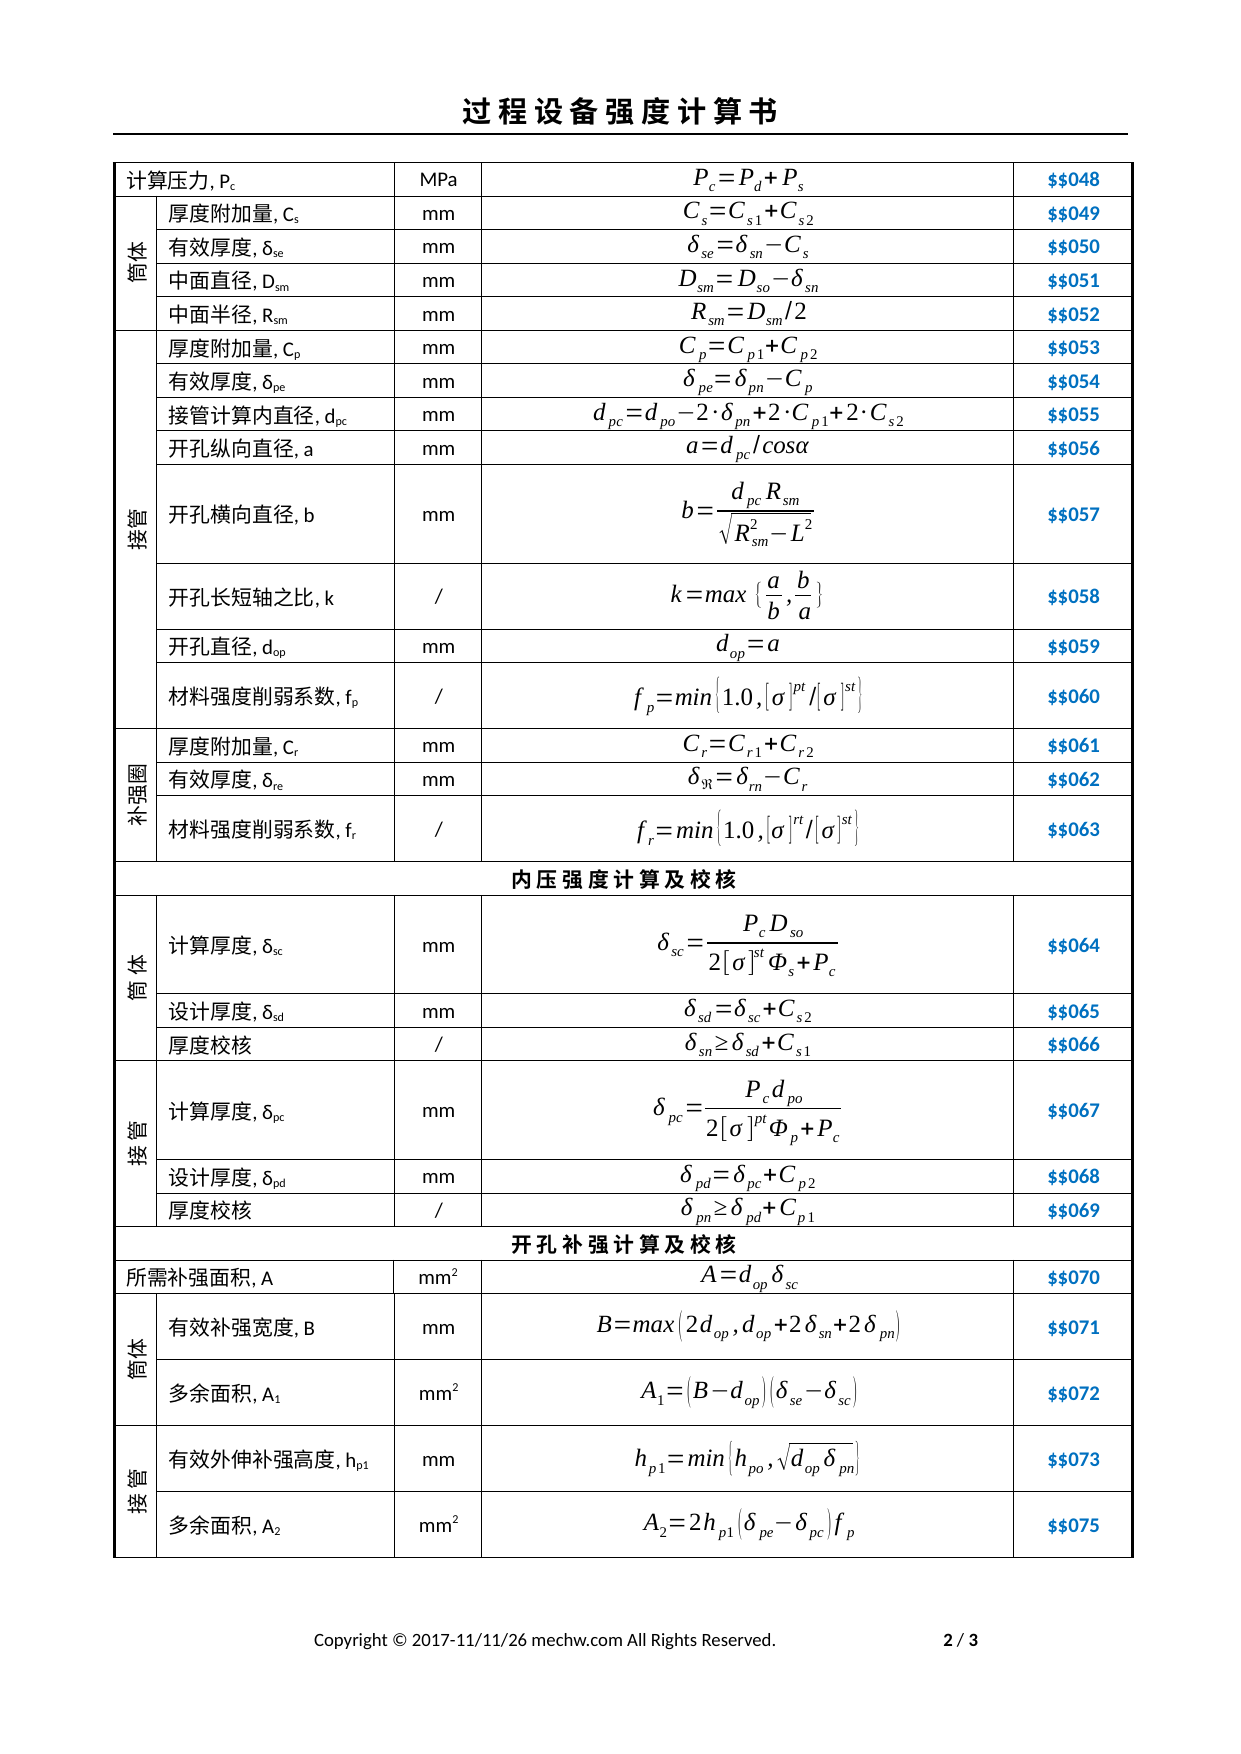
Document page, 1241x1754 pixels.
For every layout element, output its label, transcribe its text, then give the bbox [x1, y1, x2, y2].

table_cell / [395, 796, 481, 861]
table_cell / [395, 1194, 481, 1226]
table_cell 有效厚度, δre [157, 763, 394, 795]
table_cell $$060 [1014, 663, 1131, 728]
table_cell [482, 230, 1013, 263]
table_cell 多余面积, A1 [157, 1360, 394, 1425]
table_cell MPa [395, 163, 481, 196]
table_cell [482, 896, 1013, 993]
table_cell 开孔纵向直径, a [157, 431, 394, 464]
table_cell 厚度校核 [157, 1028, 394, 1060]
table_cell [482, 1261, 1013, 1293]
table_cell mm [395, 763, 481, 795]
table_cell [482, 264, 1013, 296]
table_cell $$072 [1014, 1360, 1131, 1425]
table_cell 有效厚度, δpe [157, 364, 394, 397]
table_cell mm [395, 465, 481, 562]
table_cell $$075 [1014, 1492, 1131, 1557]
table_cell mm [395, 297, 481, 330]
table_cell 有效补强宽度, B [157, 1294, 394, 1359]
table_cell 厚度附加量, Cp [157, 331, 394, 363]
table_cell 计算压力, Pc [116, 163, 394, 196]
table_cell 材料强度削弱系数, fp [157, 663, 394, 728]
table_cell mm2 [395, 1492, 481, 1557]
table_cell mm [395, 431, 481, 464]
table_cell mm [395, 264, 481, 296]
table_cell mm [395, 1426, 481, 1491]
table_cell $$055 [1014, 398, 1131, 430]
table_cell [482, 364, 1013, 397]
table_cell 设计厚度, δsd [157, 994, 394, 1027]
table_cell [482, 398, 1013, 430]
table_cell $$062 [1014, 763, 1131, 795]
table_cell [482, 1194, 1013, 1226]
table_cell [482, 763, 1013, 795]
table_cell 设计厚度, δpd [157, 1160, 394, 1192]
table_cell [482, 1426, 1013, 1491]
table_cell 有效外伸补强高度, hp1 [157, 1426, 394, 1491]
table_cell $$059 [1014, 630, 1131, 662]
table_cell $$053 [1014, 331, 1131, 363]
table_cell [482, 564, 1013, 628]
table_cell [482, 331, 1013, 363]
table_cell [482, 431, 1013, 464]
table_cell $$073 [1014, 1426, 1131, 1491]
table_cell 补强圈 [116, 729, 156, 861]
table_cell [482, 1294, 1013, 1359]
table_cell 中面半径, Rsm [157, 297, 394, 330]
table_cell mm [395, 729, 481, 762]
table_cell 有效厚度, δse [157, 230, 394, 263]
table_cell mm2 [394, 1261, 481, 1293]
table_cell [482, 297, 1013, 330]
table_cell 所需补强面积, A [116, 1261, 393, 1293]
table_cell [482, 994, 1013, 1027]
table_cell 计算厚度, δsc [157, 896, 394, 993]
table_cell [482, 197, 1013, 229]
table_cell [482, 663, 1013, 728]
table_cell [482, 1061, 1013, 1159]
table_cell 开 孔 补 强 计 算 及 校 核 [116, 1227, 1131, 1259]
table_cell 接 管 [116, 1426, 156, 1557]
table_cell [482, 796, 1013, 861]
table_cell 开孔长短轴之比, k [157, 564, 394, 628]
table_cell [482, 163, 1013, 196]
table_cell 厚度附加量, Cr [157, 729, 394, 762]
table_cell mm2 [395, 1360, 481, 1425]
table_cell [482, 630, 1013, 662]
table_cell $$063 [1014, 796, 1131, 861]
table_cell 内 压 强 度 计 算 及 校 核 [116, 862, 1131, 895]
table_cell $$069 [1014, 1194, 1131, 1226]
table_cell [482, 1492, 1013, 1557]
table_cell / [395, 564, 481, 628]
table_cell $$061 [1014, 729, 1131, 762]
table_cell mm [395, 230, 481, 263]
table_cell $$052 [1014, 297, 1131, 330]
table_cell $$051 [1014, 264, 1131, 296]
table_cell mm [395, 364, 481, 397]
table_cell 材料强度削弱系数, fr [157, 796, 394, 861]
table_cell 筒体 [116, 1294, 156, 1425]
table_cell $$070 [1014, 1261, 1131, 1293]
table_cell $$064 [1014, 896, 1131, 993]
table_cell $$071 [1014, 1294, 1131, 1359]
table_cell 计算厚度, δpc [157, 1061, 394, 1159]
table_cell 中面直径, Dsm [157, 264, 394, 296]
table_cell mm [395, 1160, 481, 1192]
table_cell 接管 [116, 331, 156, 728]
table_cell 筒 体 [116, 896, 156, 1060]
table_cell mm [395, 1294, 481, 1359]
table_cell / [395, 1028, 481, 1060]
table_cell [482, 1160, 1013, 1192]
table_cell [482, 729, 1013, 762]
table_cell 开孔直径, dop [157, 630, 394, 662]
table_cell $$050 [1014, 230, 1131, 263]
table_cell $$067 [1014, 1061, 1131, 1159]
table_cell 厚度附加量, Cs [157, 197, 394, 229]
table_cell [482, 465, 1013, 562]
table_cell 厚度校核 [157, 1194, 394, 1226]
table_cell mm [395, 896, 481, 993]
table_cell $$057 [1014, 465, 1131, 562]
table_cell 筒体 [116, 197, 156, 330]
table_cell mm [395, 630, 481, 662]
table_cell mm [395, 398, 481, 430]
table_cell [482, 1360, 1013, 1425]
table_cell 接管计算内直径, dpc [157, 398, 394, 430]
table_cell $$058 [1014, 564, 1131, 628]
table_cell [482, 1028, 1013, 1060]
table_cell $$054 [1014, 364, 1131, 397]
table_cell $$048 [1014, 163, 1131, 196]
table_cell $$065 [1014, 994, 1131, 1027]
table_cell mm [395, 197, 481, 229]
table_cell 接 管 [116, 1061, 156, 1226]
table_cell mm [395, 994, 481, 1027]
table_cell mm [395, 331, 481, 363]
table_cell mm [395, 1061, 481, 1159]
table_cell $$068 [1014, 1160, 1131, 1192]
table_cell 开孔横向直径, b [157, 465, 394, 562]
table_cell $$056 [1014, 431, 1131, 464]
table_cell $$066 [1014, 1028, 1131, 1060]
table_cell / [395, 663, 481, 728]
table_cell $$049 [1014, 197, 1131, 229]
table_cell 多余面积, A2 [157, 1492, 394, 1557]
